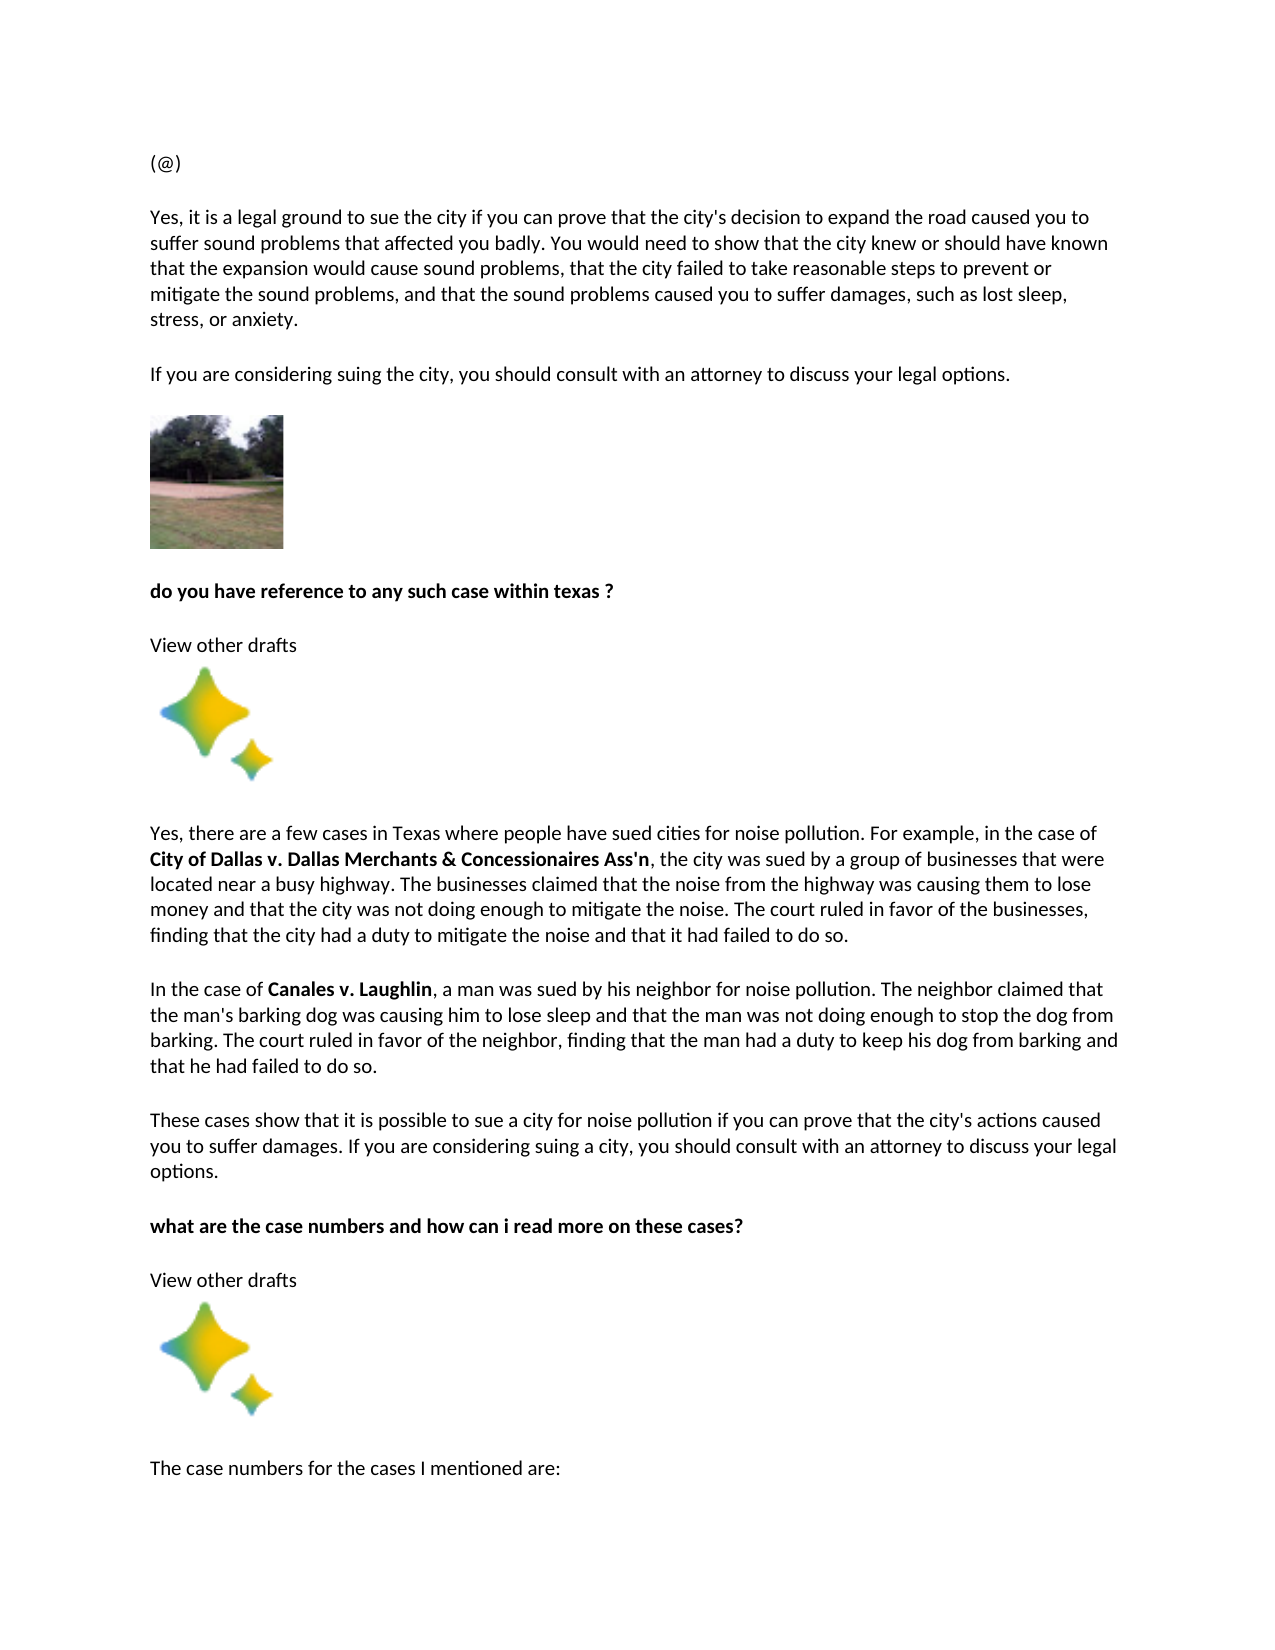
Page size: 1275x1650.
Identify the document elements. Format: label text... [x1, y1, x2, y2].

text what are the case numbers and how can i read more on these cases? [150, 1213, 1125, 1238]
text In the case of Canales v. Laughlin, a man was sued by his neighbor for noise pollution. The neighbor claimed that the man's barking dog was causing him to lose sleep and that the man was not doing enough to stop the dog from barking. The court ruled in favor of the neighbor, finding that the man had a duty to keep his dog from barking and that he had failed to do so. [150, 977, 1125, 1078]
picture [150, 1292, 284, 1427]
text View other drafts [150, 1267, 1125, 1293]
picture [150, 415, 284, 549]
picture [150, 657, 284, 792]
text Yes, there are a few cases in Texas where people have sued cities for noise pollution. For example, in the case of City of Dallas v. Dallas Merchants & Concessionaires Ass'n, the city was sued by a group of businesses that were located near a busy highway. The businesses claimed that the noise from the highway was causing them to lose money and that the city was not doing enough to mitigate the noise. The court ruled in favor of the businesses, finding that the city had a duty to mitigate the noise and that it had failed to do so. [150, 820, 1125, 947]
text (@) [150, 150, 1125, 175]
text The case numbers for the cases I mentioned are: [150, 1455, 1125, 1481]
text View other drafts [150, 632, 1125, 658]
text do you have reference to any such case within texas ? [150, 578, 1125, 603]
text Yes, it is a legal ground to sue the city if you can prove that the city's decision to expand the road caused you to suffer sound problems that affected you badly. You would need to show that the city knew or should have known that the expansion would cause sound problems, that the city failed to take reasonable steps to prevent or mitigate the sound problems, and that the sound problems caused you to suffer damages, such as lost sleep, stress, or anxiety. [150, 204, 1125, 332]
text If you are considering suing the city, you should consult with an attorney to discuss your legal options. [150, 361, 1125, 386]
text These cases show that it is possible to sue a city for noise pollution if you can prove that the city's actions caused you to suffer damages. If you are considering suing a city, you should consult with an attorney to discuss your legal options. [150, 1107, 1125, 1184]
